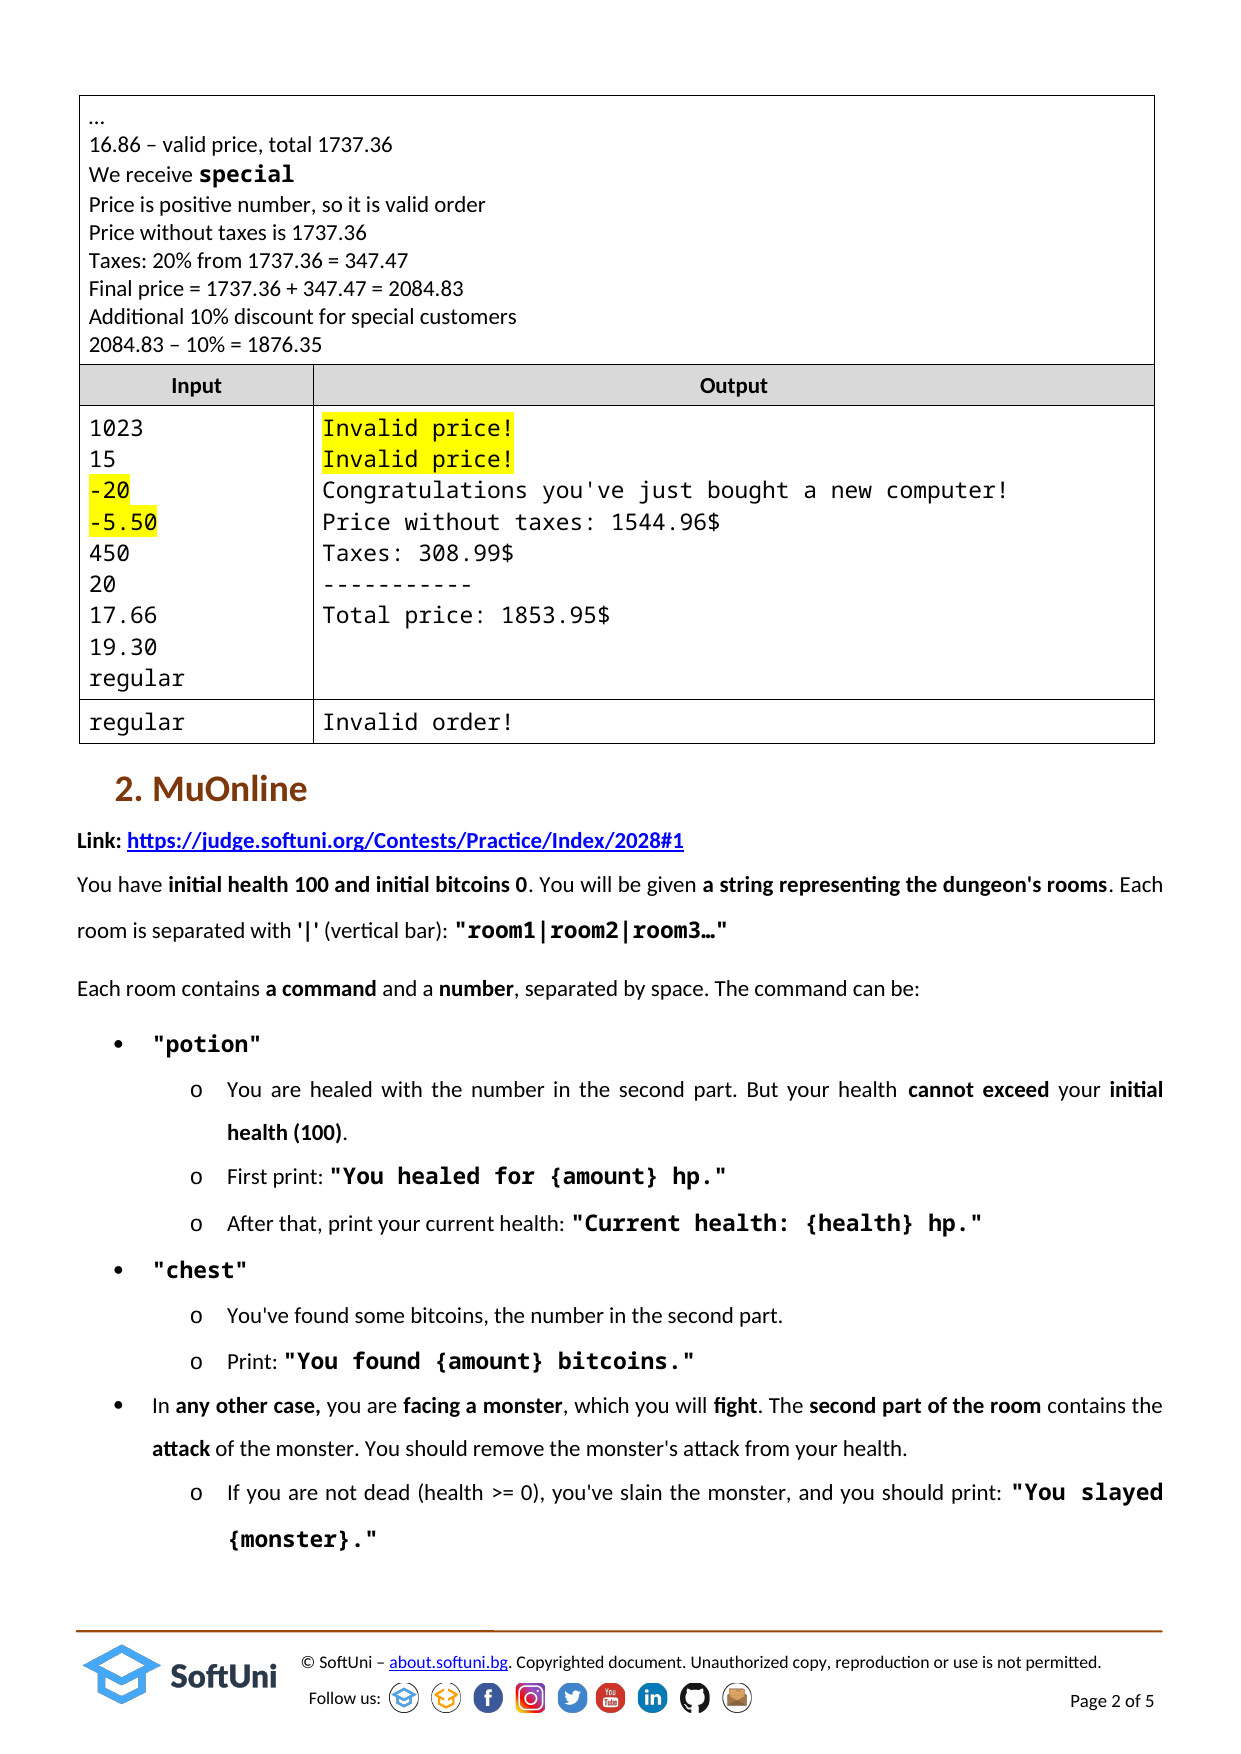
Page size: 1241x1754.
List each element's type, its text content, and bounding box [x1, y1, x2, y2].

list "potion" [114, 1028, 1163, 1059]
list First print: "You healed for {amount} hp." [189, 1160, 1163, 1191]
list If you are not dead (health >= 0), you've slain the monster, and you should print: "You slayed {monster}." [189, 1476, 1163, 1554]
list You are healed with the number in the second part. But your health cannot exceed your initial health (100). [189, 1075, 1163, 1146]
picture [431, 1683, 461, 1713]
picture [659, 1704, 668, 1713]
picture [473, 1683, 503, 1713]
list After that, print your current health: "Current health: {health} hp." [189, 1207, 1163, 1238]
subtitle MuOnline [114, 765, 1163, 811]
table_cell Invalid order! [314, 700, 1154, 743]
picture [389, 1683, 419, 1713]
picture [722, 1683, 752, 1713]
table_cell regular [80, 700, 313, 743]
picture [651, 1695, 661, 1704]
table_cell 1023 15 -20 -5.50 450 20 17.66 19.30 regular [80, 406, 313, 699]
list Print: "You found {amount} bitcoins." [189, 1345, 1163, 1376]
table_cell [80, 96, 1154, 364]
table_cell Invalid price! Invalid price! Congratulations you've just bought a new computer! Price without taxes: 1544.96$ Taxes: 308.99$ ----------- Total price: 1853.95$ [314, 406, 1154, 699]
list You've found some bitcoins, the number in the second part. [189, 1301, 1163, 1330]
list In any other case, you are facing a monster, which you will fight. The second part of the room contains the attack of the monster. You should remove the monster's attack from your health. [114, 1392, 1163, 1462]
table_cell Output [314, 365, 1154, 405]
picture [637, 1683, 644, 1691]
picture [661, 1683, 668, 1691]
text You have initial health 100 and initial bitcoins 0. You will be given a string representing the dungeon's rooms. Each room is separated with '|' (vertical bar): "room1|room2|room3…" [77, 871, 1163, 946]
table_cell Input [80, 365, 313, 405]
picture [557, 1683, 588, 1713]
picture [515, 1683, 545, 1713]
picture [680, 1683, 710, 1713]
picture [637, 1704, 646, 1713]
picture [76, 1638, 283, 1710]
picture [595, 1683, 626, 1713]
text Each room contains a command and a number, separated by space. The command can be: [77, 974, 1163, 1002]
text Link: https://judge.softuni.org/Contests/Practice/Index/2028#1 [77, 826, 1163, 854]
list "chest" [114, 1254, 1163, 1285]
